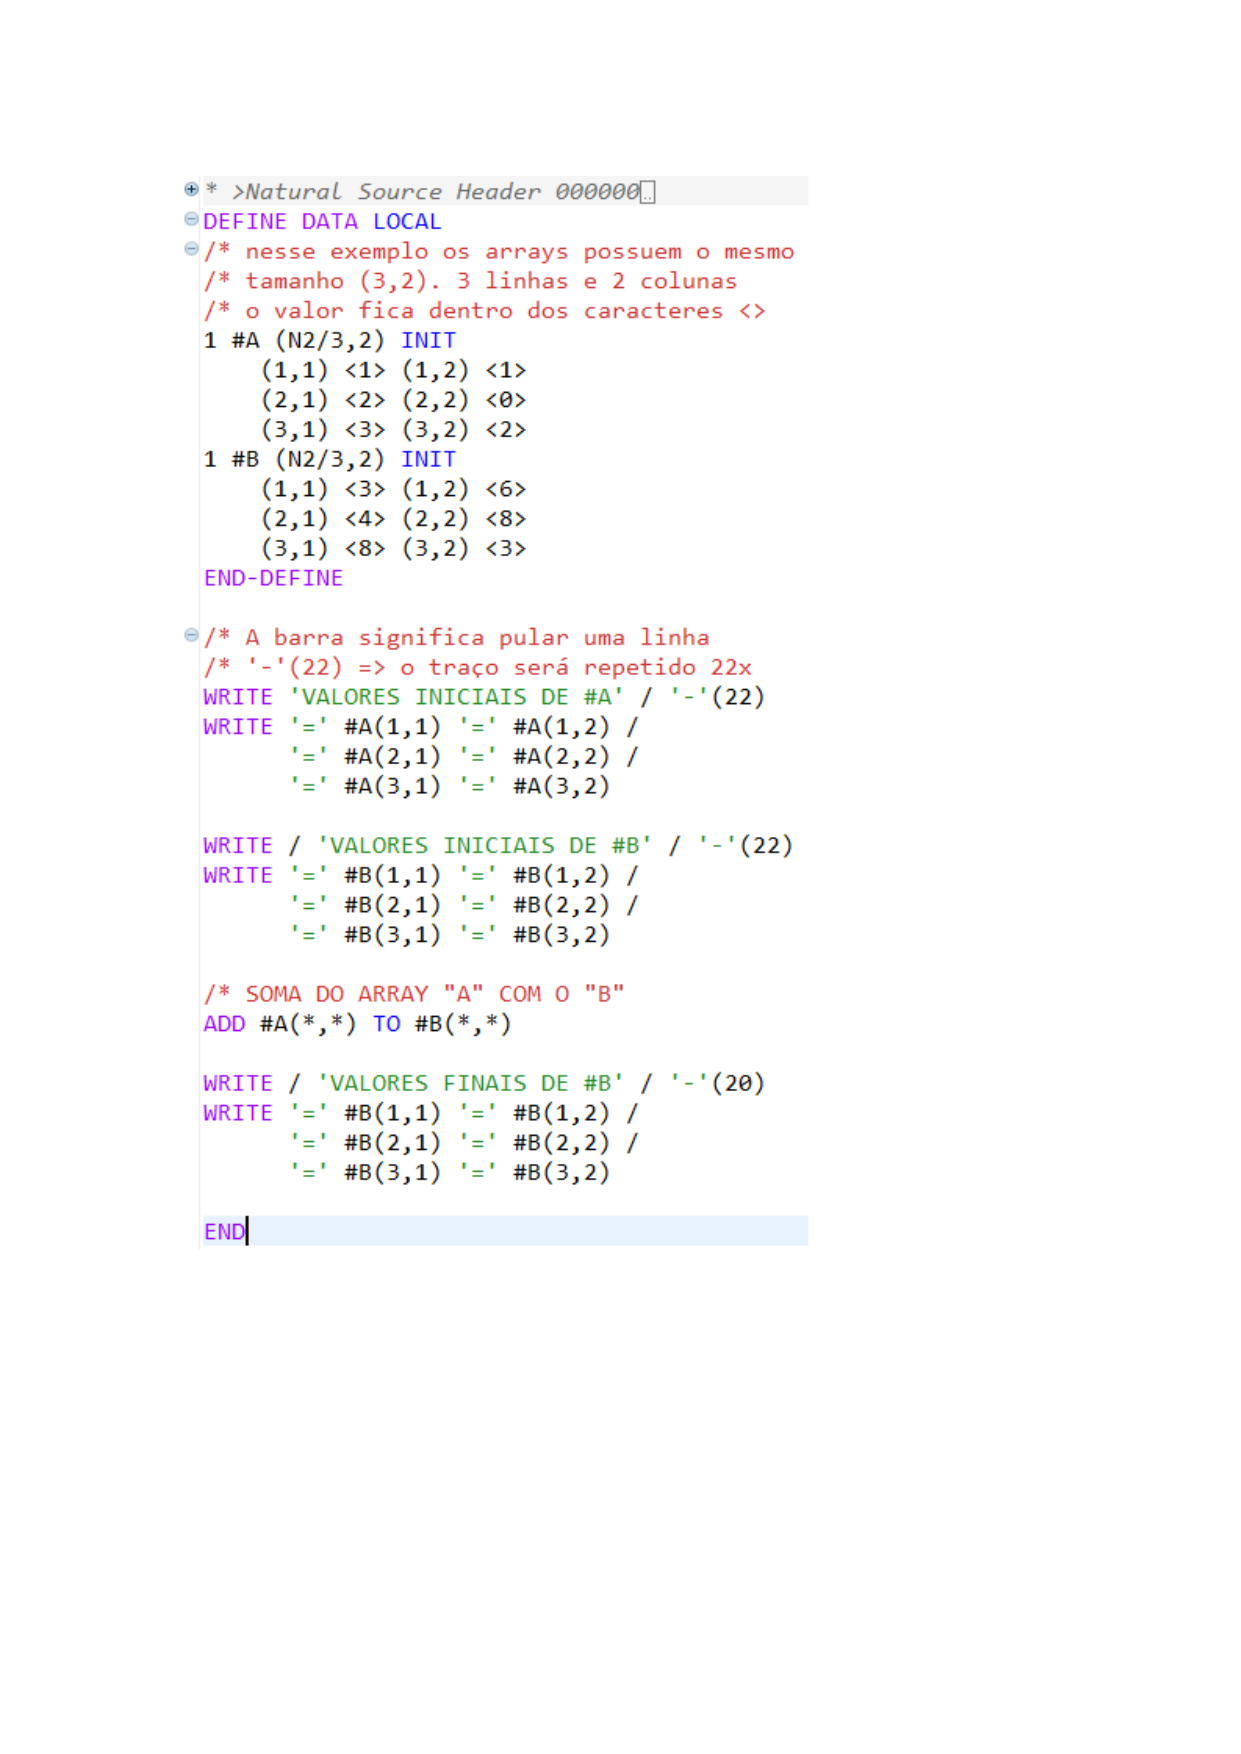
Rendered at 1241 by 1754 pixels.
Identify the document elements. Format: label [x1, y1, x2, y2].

picture [177, 176, 809, 1249]
